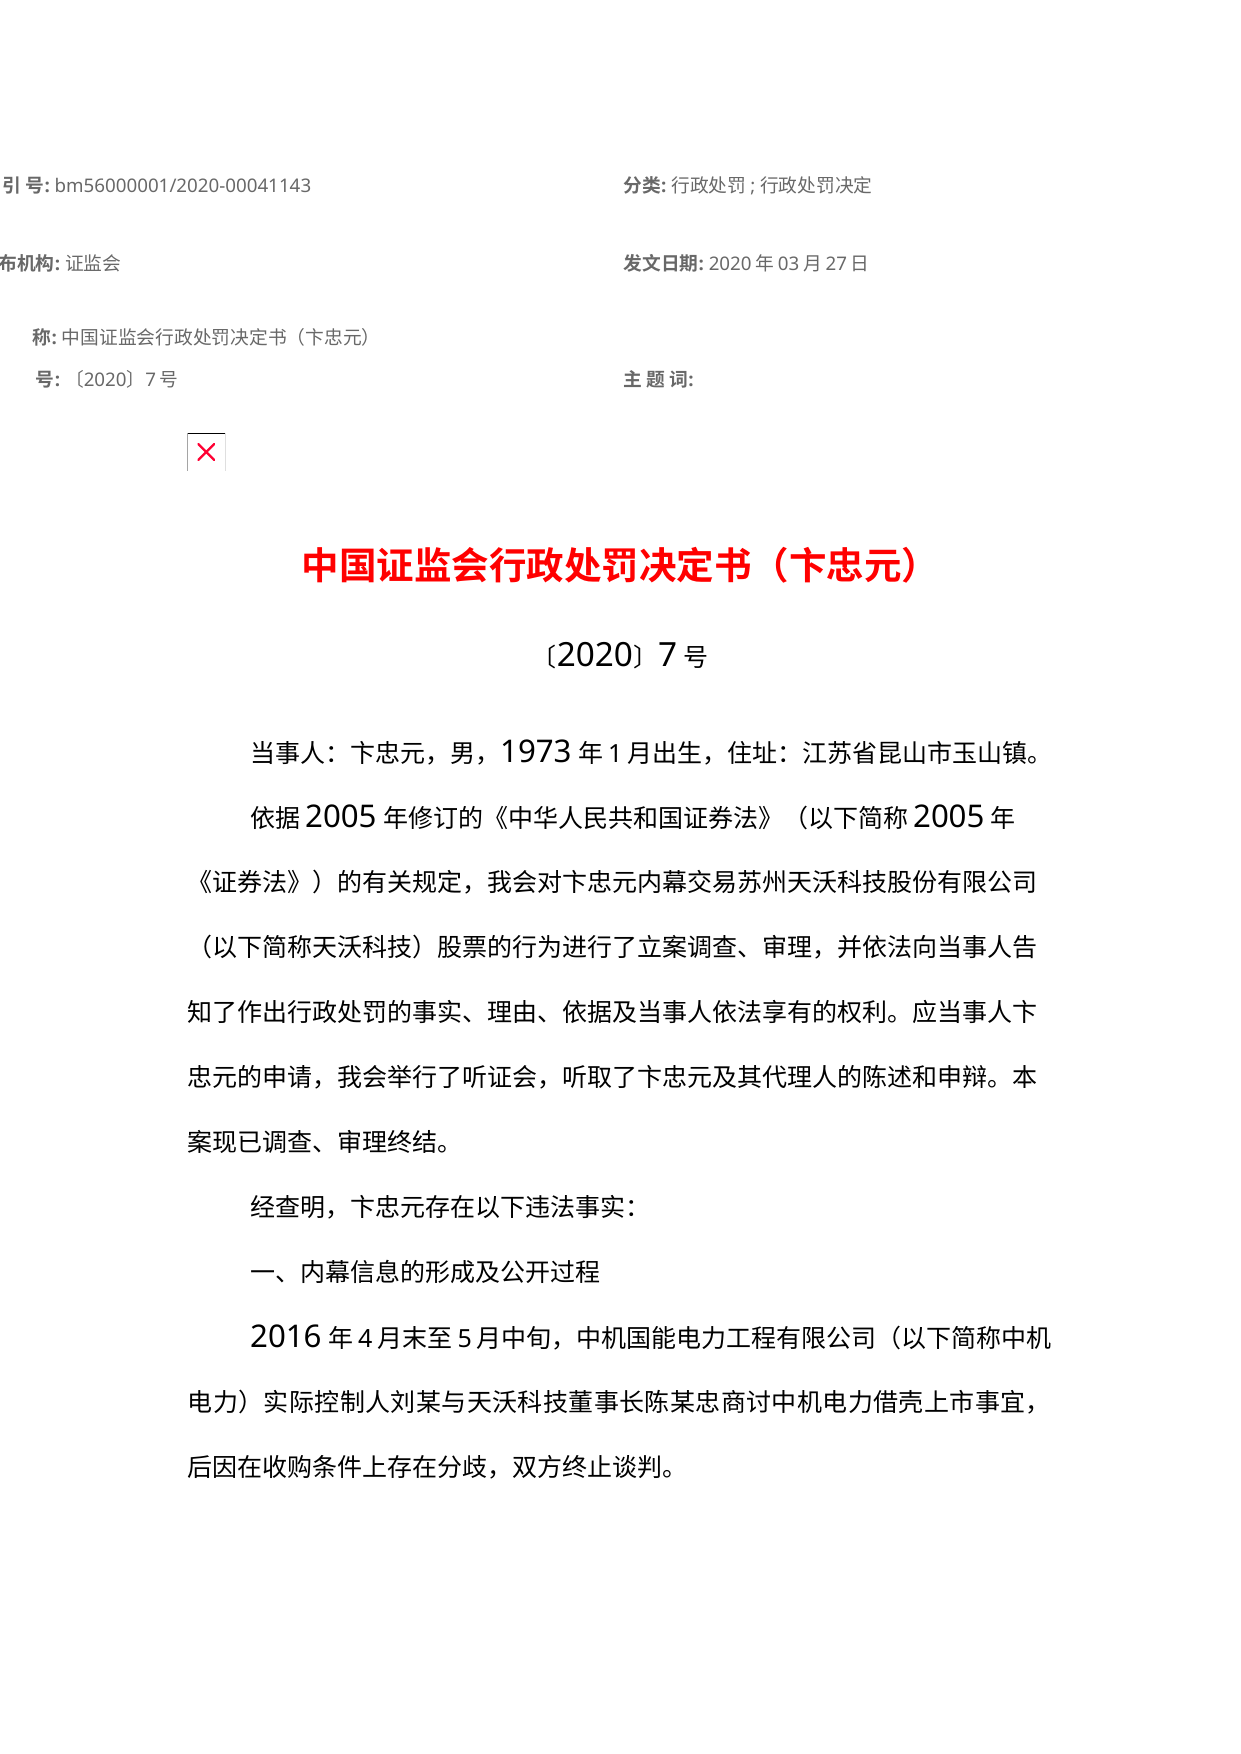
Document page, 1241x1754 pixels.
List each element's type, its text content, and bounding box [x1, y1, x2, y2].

text 2016年4月末至5月中旬，中机国能电力工程有限公司（以下简称中机电力）实际控制人刘某与天沃科技董事长陈某忠商讨中机电力借壳上市事宜，后因在收购条件上存在分歧，双方终止谈判。 [187, 1303, 1053, 1498]
text 经查明，卞忠元存在以下违法事实： [187, 1173, 1053, 1238]
text 当事人：卞忠元，男，1973年1月出生，住址：江苏省昆山市玉山镇。 [187, 718, 1053, 783]
table_cell [0, 356, 1240, 433]
text 〔2020〕7号 [187, 621, 1053, 686]
text 依据2005年修订的《中华人民共和国证券法》（以下简称2005年《证券法》）的有关规定，我会对卞忠元内幕交易苏州天沃科技股份有限公司（以下简称天沃科技）股票的行为进行了立案调查、审理，并依法向当事人告知了作出行政处罚的事实、理由、依据及当事人依法享有的权利。应当事人卞忠元的申请，我会举行了听证会，听取了卞忠元及其代理人的陈述和申辩。本案现已调查、审理终结。 [187, 783, 1053, 1173]
text 一、内幕信息的形成及公开过程 [187, 1238, 1053, 1303]
table_header [0, 162, 1240, 239]
text 中国证监会行政处罚决定书（卞忠元） [187, 498, 1053, 596]
table_cell [0, 240, 1240, 317]
table_cell 名 称: 中国证监会行政处罚决定书（卞忠元） [0, 317, 1240, 356]
